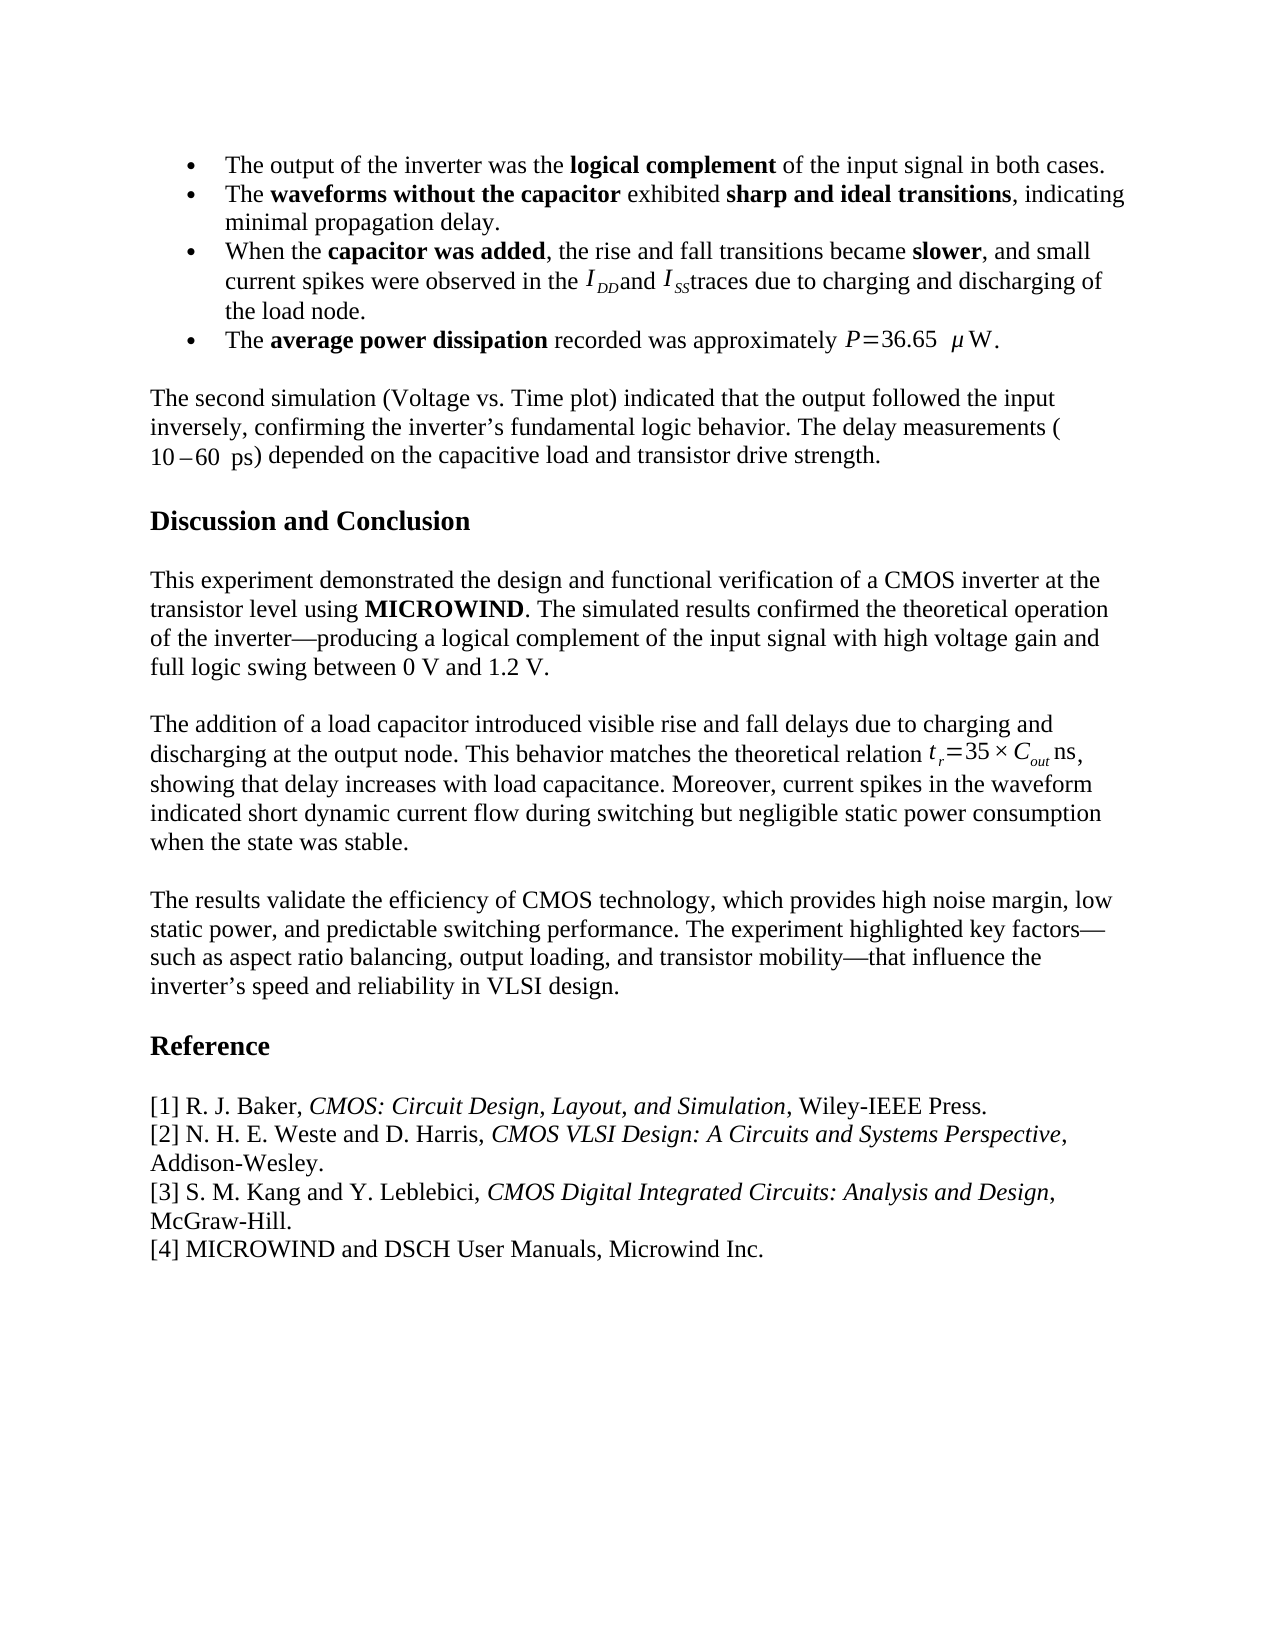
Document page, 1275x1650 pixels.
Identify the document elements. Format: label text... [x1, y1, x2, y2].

list When the capacitor was added, the rise and fall transitions became slower, and small current spikes were observed in the and traces due to charging and discharging of the load node. [187, 236, 1125, 325]
text Reference [150, 1029, 1125, 1062]
list The output of the inverter was the logical complement of the input signal in both cases. [187, 150, 1125, 179]
text This experiment demonstrated the design and functional verification of a CMOS inverter at the transistor level using MICROWIND. The simulated results confirmed the theoretical operation of the inverter—producing a logical complement of the input signal with high voltage gain and full logic swing between 0 V and 1.2 V. [150, 565, 1125, 680]
text The second simulation (Voltage vs. Time plot) indicated that the output followed the input inversely, confirming the inverter’s fundamental logic behavior. The delay measurements () depended on the capacitive load and transistor drive strength. [150, 383, 1125, 474]
text The results validate the efficiency of CMOS technology, which provides high noise margin, low static power, and predictable switching performance. The experiment highlighted key factors—such as aspect ratio balancing, output loading, and transistor mobility—that influence the inverter’s speed and reliability in VLSI design. [150, 885, 1125, 1000]
text Discussion and Conclusion [150, 504, 1125, 536]
list The average power dissipation recorded was approximately . [187, 325, 1125, 354]
text The addition of a load capacitor introduced visible rise and fall delays due to charging and discharging at the output node. This behavior matches the theoretical relation , showing that delay increases with load capacitance. Moreover, current spikes in the waveform indicated short dynamic current flow during switching but negligible static power consumption when the state was stable. [150, 709, 1125, 856]
list The waveforms without the capacitor exhibited sharp and ideal transitions, indicating minimal propagation delay. [187, 179, 1125, 236]
text [1] R. J. Baker, CMOS: Circuit Design, Layout, and Simulation, Wiley-IEEE Press. [2] N. H. E. Weste and D. Harris, CMOS VLSI Design: A Circuits and Systems Perspective, Addison-Wesley. [3] S. M. Kang and Y. Leblebici, CMOS Digital Integrated Circuits: Analysis and Design, McGraw-Hill. [4] MICROWIND and DSCH User Manuals, Microwind Inc. [150, 1091, 1125, 1263]
